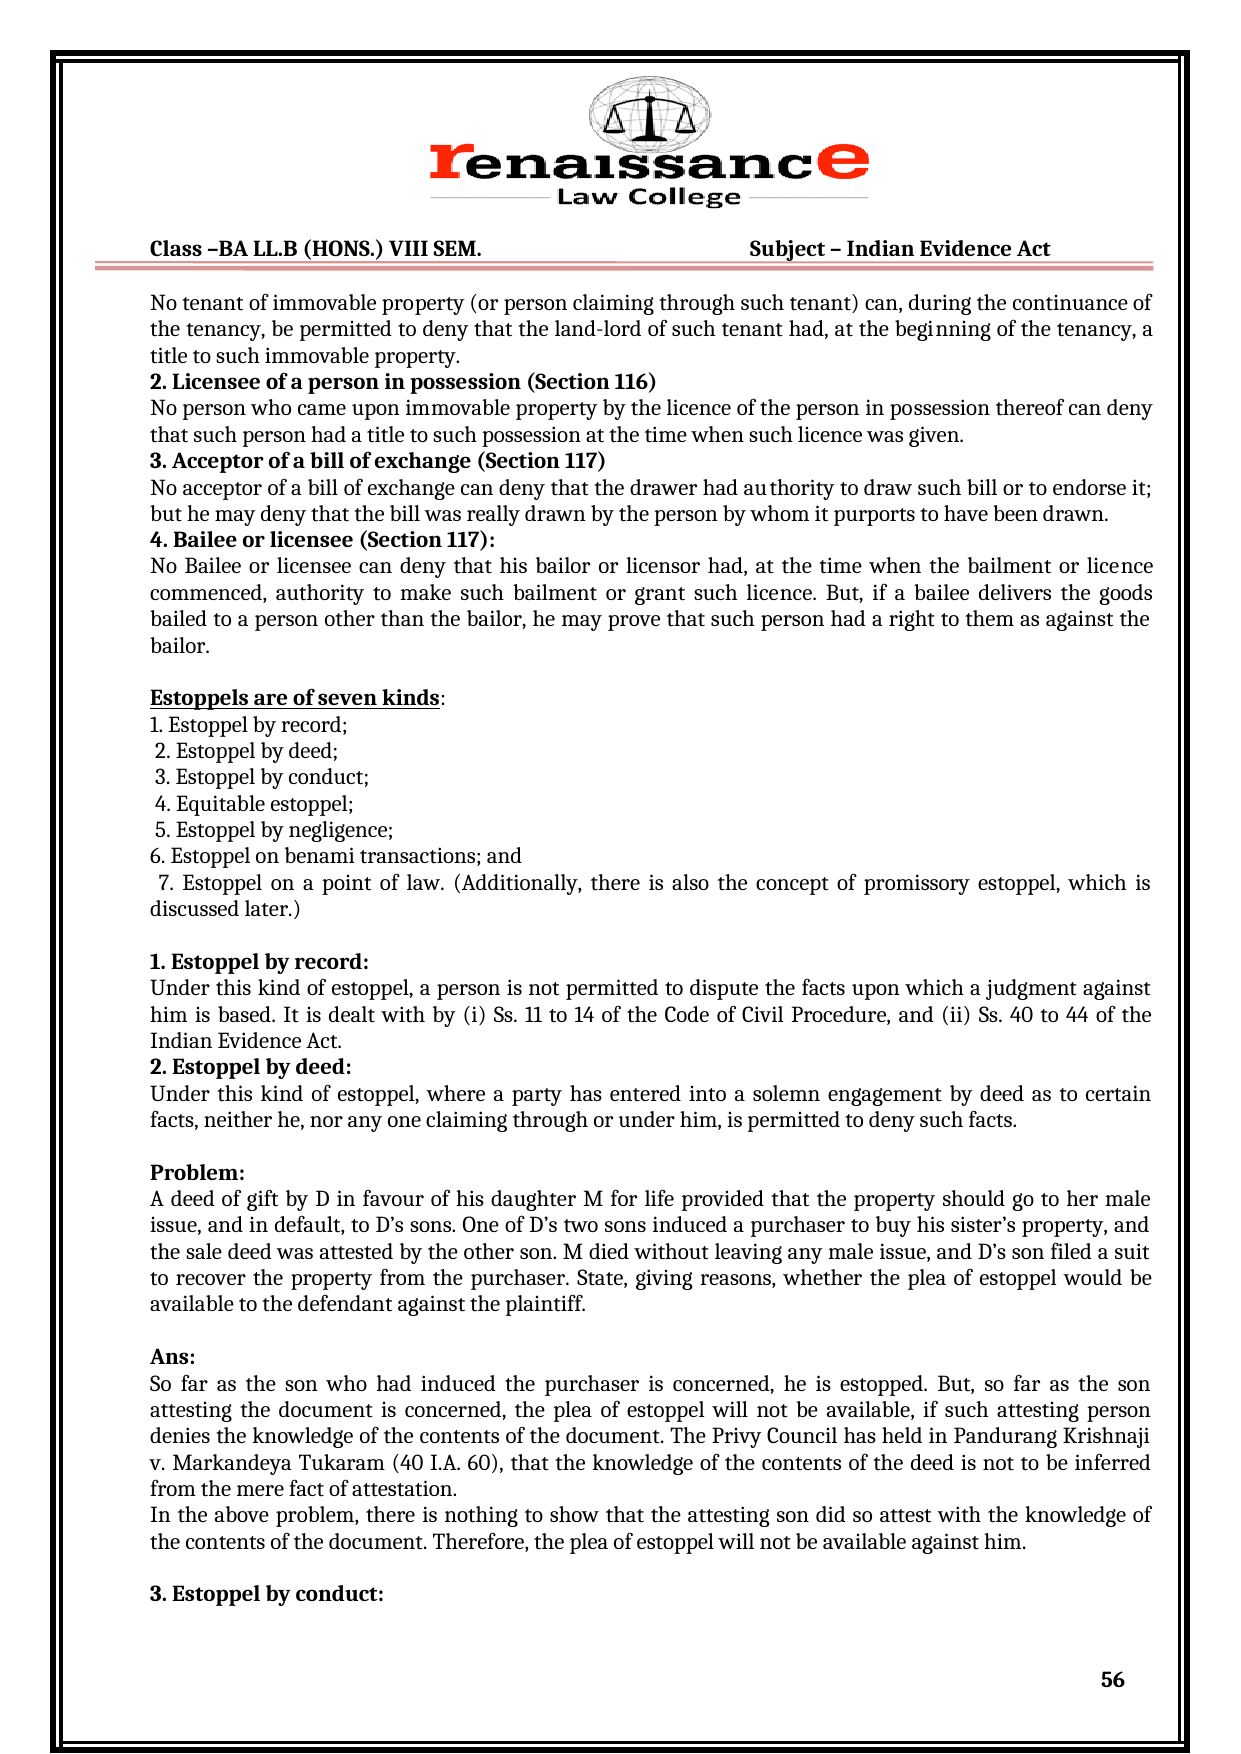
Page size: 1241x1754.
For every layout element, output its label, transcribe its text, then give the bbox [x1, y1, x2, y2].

text No Bailee or licensee can deny that his bailor or licensor had, at the time when the bailment or licence commenced, authority to make such bailment or grant such licence. But, if a bailee delivers the goods bailed to a person other than the bailor, he may prove that such person had a right to them as against the bailor. [150, 553, 1153, 659]
text In the above problem, there is nothing to show that the attesting son did so attest with the knowledge of the contents of the document. Therefore, the plea of estoppel will not be available against him. [150, 1502, 1153, 1555]
text No tenant of immovable property (or person claiming through such tenant) can, during the continuance of the tenancy, be permitted to deny that the land-lord of such tenant had, at the beginning of the tenancy, a title to such immovable property. [150, 290, 1153, 369]
text 7. Estoppel on a point of law. (Additionally, there is also the concept of promissory estoppel, which is discussed later.) [150, 869, 1153, 922]
text 2. Estoppel by deed; [150, 738, 1153, 764]
text So far as the son who had induced the purchaser is concerned, he is estopped. But, so far as the son attesting the document is concerned, the plea of estoppel will not be available, if such attesting person denies the knowledge of the contents of the document. The Privy Council has held in Pandurang Krishnaji v. Markandeya Tukaram (40 I.A. 60), that the knowledge of the contents of the deed is not to be inferred from the mere fact of attestation. [150, 1370, 1153, 1502]
picture [406, 75, 897, 209]
text Ans: [150, 1344, 1153, 1370]
text Under this kind of estoppel, where a party has entered into a solemn engagement by deed as to certain facts, neither he, nor any one claiming through or under him, is permitted to deny such facts. [150, 1080, 1153, 1133]
text A deed of gift by D in favour of his daughter M for life provided that the property should go to her male issue, and in default, to D’s sons. One of D’s two sons induced a purchaser to buy his sister’s property, and the sale deed was attested by the other son. M died without leaving any male issue, and D’s son filed a suit to recover the property from the purchaser. State, giving reasons, whether the plea of estoppel would be available to the defendant against the plaintiff. [150, 1186, 1153, 1318]
text 5. Estoppel by negligence; [150, 817, 1153, 843]
text 3. Estoppel by conduct: [150, 1581, 1153, 1607]
text 1. Estoppel by record; [150, 711, 1153, 738]
text No acceptor of a bill of exchange can deny that the drawer had authority to draw such bill or to endorse it; but he may deny that the bill was really drawn by the person by whom it purports to have been drawn. [150, 474, 1153, 527]
text 2. Licensee of a person in possession (Section 116) [150, 369, 1153, 395]
text Problem: [150, 1159, 1153, 1186]
text No person who came upon immovable property by the licence of the person in possession thereof can deny that such person had a title to such possession at the time when such licence was given. [150, 395, 1153, 448]
text 2. Estoppel by deed: [150, 1054, 1153, 1080]
text 3. Estoppel by conduct; [150, 764, 1153, 791]
text 4. Bailee or licensee (Section 117): [150, 527, 1153, 553]
text Estoppels are of seven kinds: [150, 685, 1153, 711]
text 4. Equitable estoppel; [150, 791, 1153, 817]
text 6. Estoppel on benami transactions; and [150, 843, 1153, 869]
text 1. Estoppel by record: [150, 949, 1153, 975]
text Under this kind of estoppel, a person is not permitted to dispute the facts upon which a judgment against him is based. It is dealt with by (i) Ss. 11 to 14 of the Code of Civil Procedure, and (ii) Ss. 40 to 44 of the Indian Evidence Act. [150, 975, 1153, 1054]
text 3. Acceptor of a bill of exchange (Section 117) [150, 448, 1153, 474]
